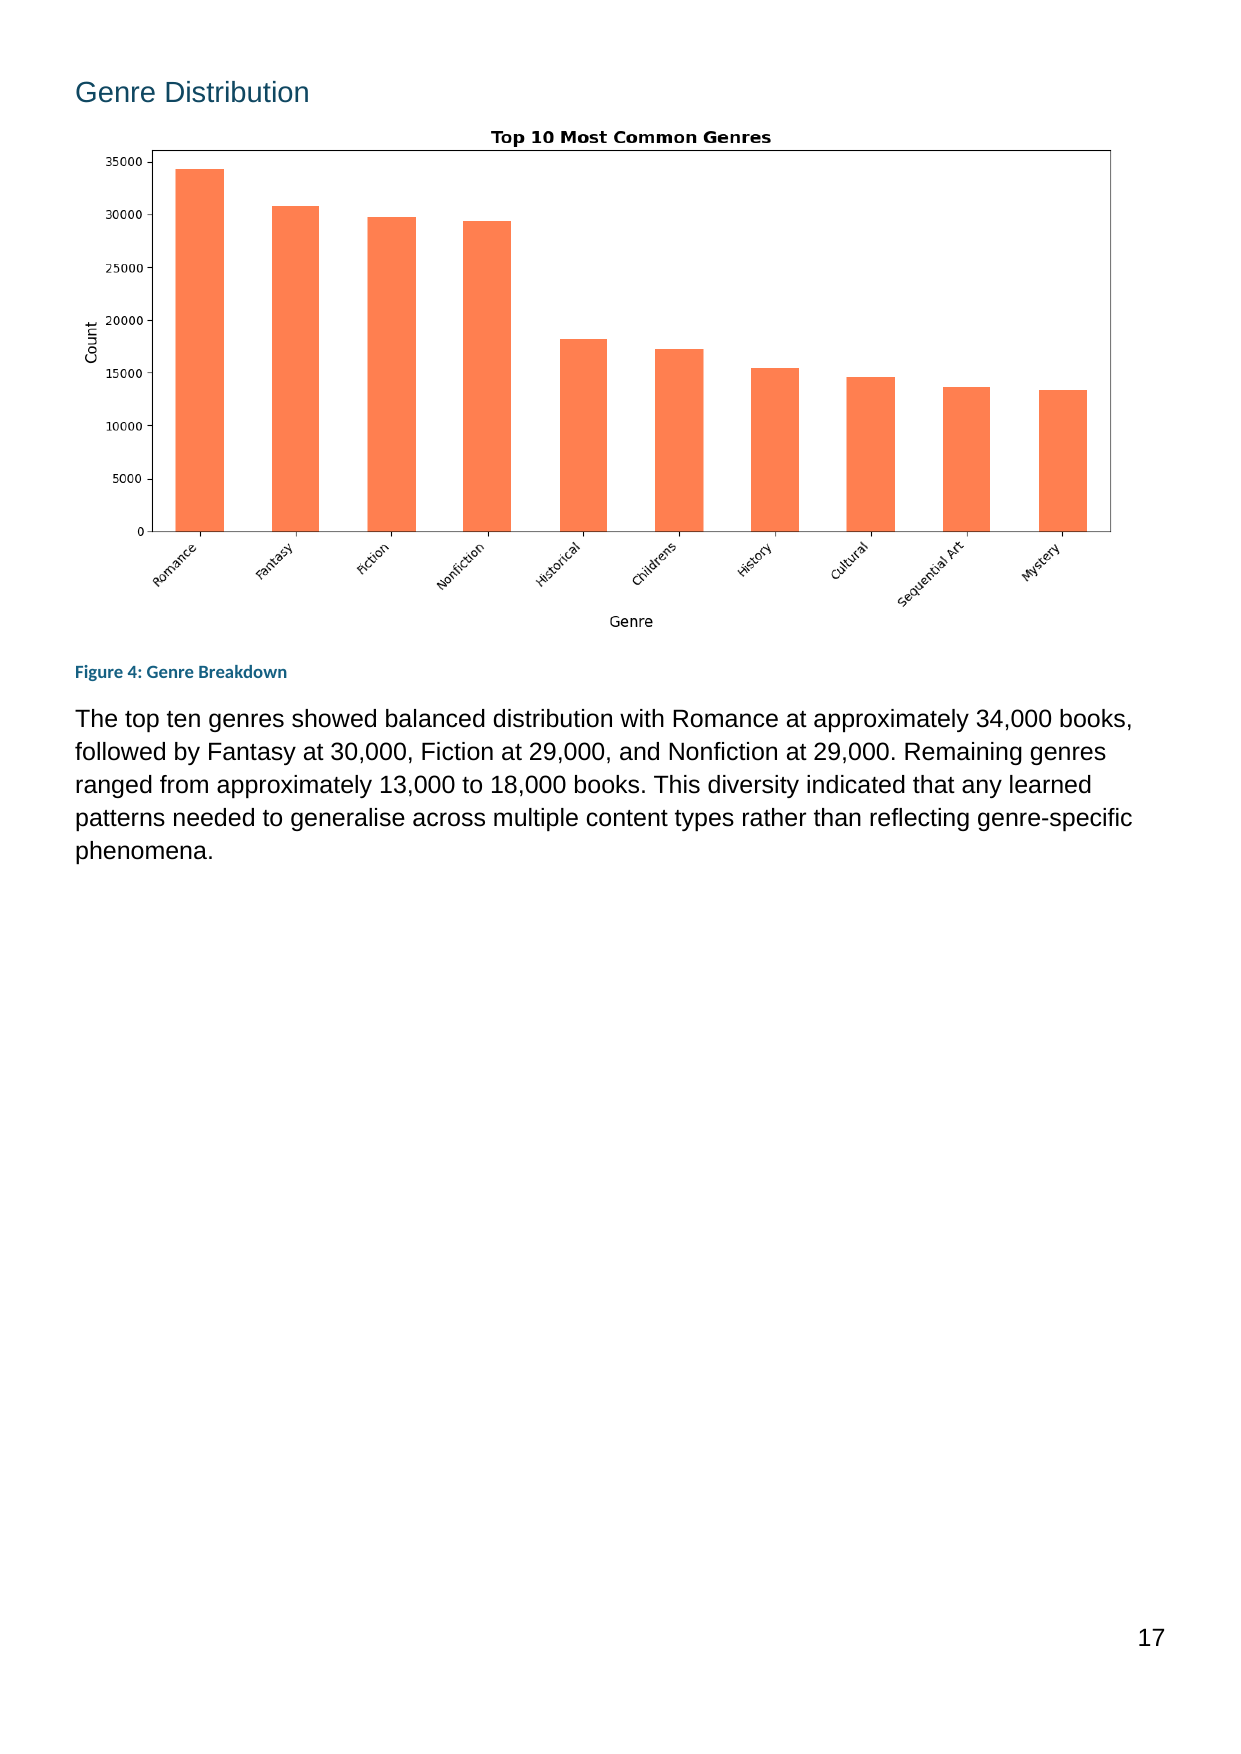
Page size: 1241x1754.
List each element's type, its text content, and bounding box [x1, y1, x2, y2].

text The top ten genres showed balanced distribution with Romance at approximately 34,000 books, followed by Fantasy at 30,000, Fiction at 29,000, and Nonfiction at 29,000. Remaining genres ranged from approximately 13,000 to 18,000 books. This diversity indicated that any learned patterns needed to generalise across multiple content types rather than reflecting genre-specific phenomena. [75, 704, 1165, 864]
picture [75, 121, 1118, 639]
text Figure 4: Genre Breakdown [75, 660, 1165, 683]
subtitle Genre Distribution [75, 75, 1165, 108]
